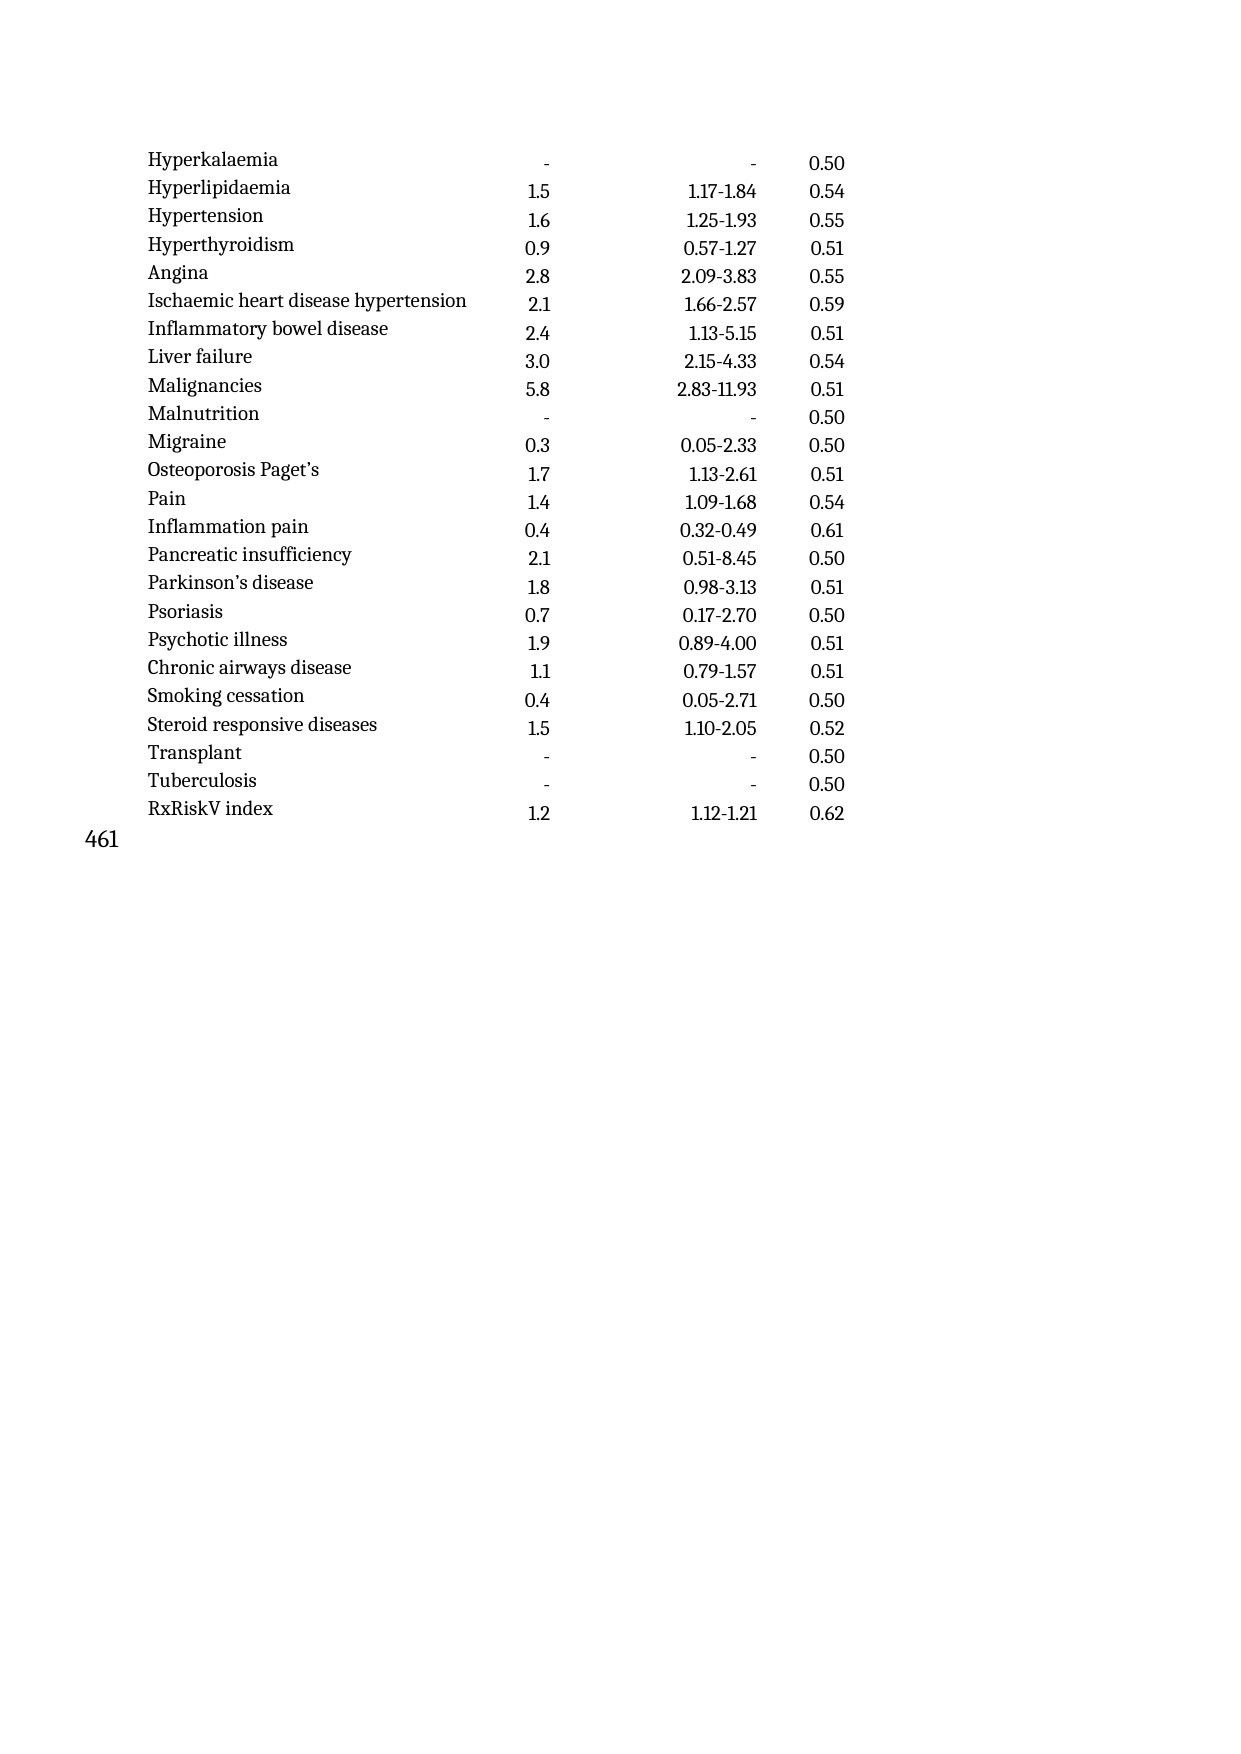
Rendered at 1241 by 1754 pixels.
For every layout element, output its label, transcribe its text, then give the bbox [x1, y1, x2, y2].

table_cell 0.57-1.27 [561, 232, 768, 261]
table_cell 2.4 [487, 317, 561, 345]
table_cell 1.5 [487, 712, 561, 740]
table_cell Malignancies [136, 374, 487, 402]
table_cell 0.79-1.57 [561, 656, 768, 684]
table_cell 0.51-8.45 [561, 543, 768, 571]
table_cell 0.51 [768, 317, 886, 345]
table_cell 0.50 [768, 402, 886, 430]
table_cell 0.89-4.00 [561, 628, 768, 656]
table_cell 1.13-5.15 [561, 317, 768, 345]
table_cell Pancreatic insufficiency [136, 543, 487, 571]
table_cell 0.62 [768, 797, 886, 825]
table_cell 1.12-1.21 [561, 797, 768, 825]
table_cell 1.8 [487, 571, 561, 599]
table_cell Malnutrition [136, 402, 487, 430]
table_cell 1.09-1.68 [561, 486, 768, 514]
table_cell 0.50 [768, 148, 886, 176]
table_cell Osteoporosis Paget’s [136, 458, 487, 486]
table_cell 0.32-0.49 [561, 515, 768, 543]
table_cell Psoriasis [136, 599, 487, 627]
table_cell 1.7 [487, 458, 561, 486]
table_cell 0.54 [768, 176, 886, 204]
table_cell Chronic airways disease [136, 656, 487, 684]
table_cell - [561, 740, 768, 769]
table_cell 0.3 [487, 430, 561, 458]
table_cell Pain [136, 486, 487, 514]
table_cell - [561, 148, 768, 176]
table_cell 0.7 [487, 599, 561, 627]
table_cell 2.09-3.83 [561, 261, 768, 289]
table_cell 0.9 [487, 232, 561, 261]
table_cell RxRiskV index [136, 797, 487, 825]
table_cell 1.6 [487, 204, 561, 232]
table_cell Transplant [136, 740, 487, 769]
table_cell 0.51 [768, 628, 886, 656]
table_cell Parkinson’s disease [136, 571, 487, 599]
table_cell 0.50 [768, 430, 886, 458]
table_cell 0.54 [768, 486, 886, 514]
table_cell Inflammation pain [136, 515, 487, 543]
table_cell 0.51 [768, 656, 886, 684]
table_cell 0.51 [768, 571, 886, 599]
table_cell 0.05-2.71 [561, 684, 768, 712]
table_cell 2.8 [487, 261, 561, 289]
table_cell 1.13-2.61 [561, 458, 768, 486]
table_cell 0.54 [768, 345, 886, 373]
table_cell - [487, 402, 561, 430]
table_cell 0.51 [768, 232, 886, 261]
table_cell 0.05-2.33 [561, 430, 768, 458]
table_cell Inflammatory bowel disease [136, 317, 487, 345]
table_cell Hyperkalaemia [136, 148, 487, 176]
table_cell 0.50 [768, 740, 886, 769]
table_cell 0.59 [768, 289, 886, 317]
table_cell - [487, 769, 561, 797]
table_cell Migraine [136, 430, 487, 458]
table_cell 0.98-3.13 [561, 571, 768, 599]
table_cell 1.10-2.05 [561, 712, 768, 740]
table_cell 0.61 [768, 515, 886, 543]
table_cell 2.15-4.33 [561, 345, 768, 373]
table_cell 0.50 [768, 769, 886, 797]
table_cell 5.8 [487, 374, 561, 402]
table_cell Hyperthyroidism [136, 232, 487, 261]
table_cell 0.50 [768, 599, 886, 627]
table_cell 0.4 [487, 515, 561, 543]
table_cell 0.4 [487, 684, 561, 712]
table_cell 1.1 [487, 656, 561, 684]
table_cell 1.66-2.57 [561, 289, 768, 317]
table_cell 1.9 [487, 628, 561, 656]
table_cell Liver failure [136, 345, 487, 373]
table_cell - [561, 769, 768, 797]
table_cell 0.52 [768, 712, 886, 740]
table_cell - [561, 402, 768, 430]
table_cell Tuberculosis [136, 769, 487, 797]
table_cell 0.50 [768, 684, 886, 712]
table_cell 1.2 [487, 797, 561, 825]
table_cell - [487, 740, 561, 769]
table_cell 1.4 [487, 486, 561, 514]
table_cell Ischaemic heart disease hypertension [136, 289, 487, 317]
table_cell 2.83-11.93 [561, 374, 768, 402]
table_cell 0.55 [768, 204, 886, 232]
table_cell 0.51 [768, 458, 886, 486]
table_cell Angina [136, 261, 487, 289]
table_cell Psychotic illness [136, 628, 487, 656]
table_cell 0.50 [768, 543, 886, 571]
table_cell Smoking cessation [136, 684, 487, 712]
table_cell 2.1 [487, 543, 561, 571]
table_cell 0.17-2.70 [561, 599, 768, 627]
table_cell 2.1 [487, 289, 561, 317]
table_cell 0.51 [768, 374, 886, 402]
table_cell 1.5 [487, 176, 561, 204]
table_cell 0.55 [768, 261, 886, 289]
table_cell Hyperlipidaemia [136, 176, 487, 204]
table_cell 3.0 [487, 345, 561, 373]
table_cell Steroid responsive diseases [136, 712, 487, 740]
table_cell - [487, 148, 561, 176]
table_cell Hypertension [136, 204, 487, 232]
table_cell 1.17-1.84 [561, 176, 768, 204]
table_cell 1.25-1.93 [561, 204, 768, 232]
